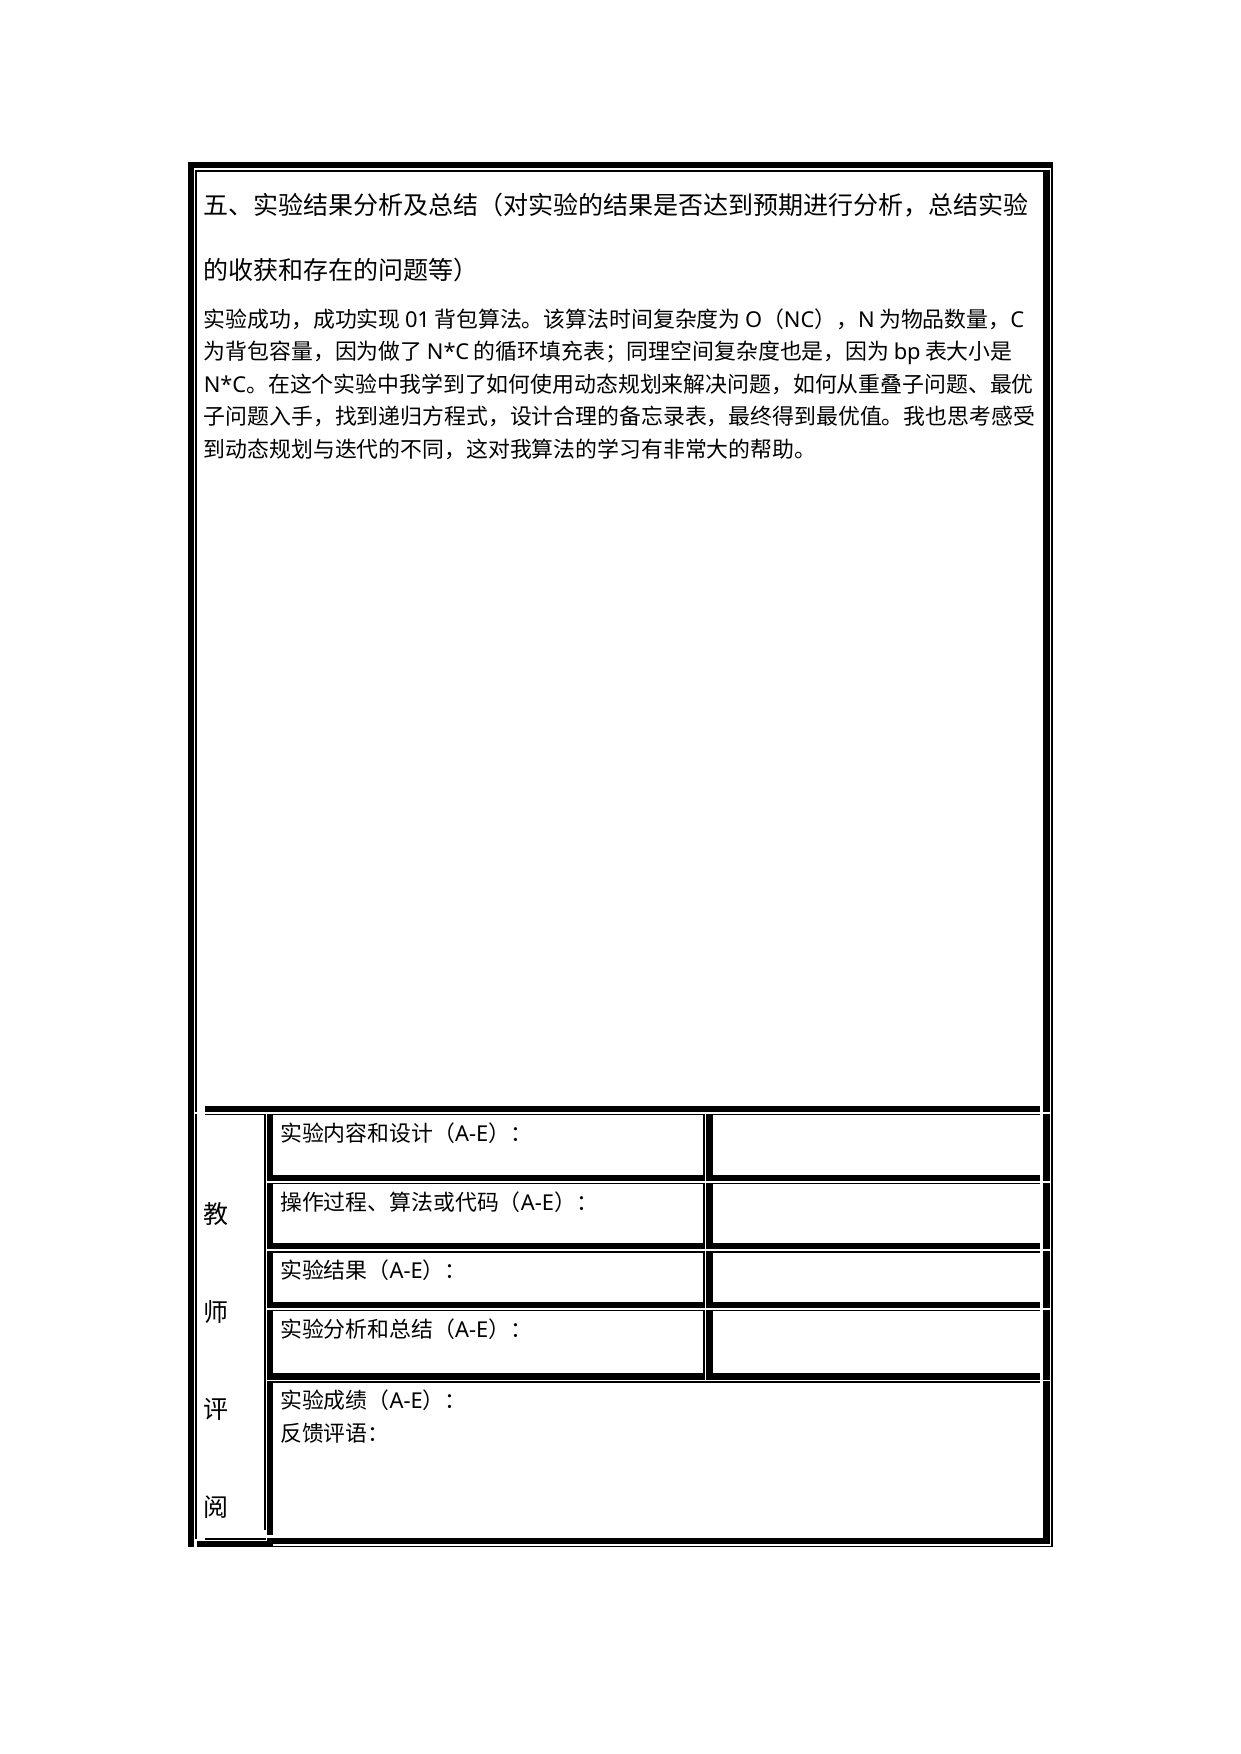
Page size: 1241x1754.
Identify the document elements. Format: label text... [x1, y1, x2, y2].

table_cell 实验分析和总结（A-E）： [273, 1311, 703, 1373]
table_cell [708, 1243, 1048, 1302]
table_cell 实验结果（A-E）： [273, 1253, 703, 1302]
table_cell 教 师 评 阅 [194, 1106, 269, 1538]
table_cell [708, 1175, 1048, 1243]
table_cell 五、实验结果分析及总结（对实验的结果是否达到预期进行分析，总结实验的收获和存在的问题等） 实验成功，成功实现01背包算法。该算法时间复杂度为O（NC），N为物品数量，C为背包容量，因为做了N*C的循环填充表；同理空间复杂度也是，因为bp表大小是N*C。在这个实验中我学到了如何使用动态规划来解决问题，如何从重叠子问题、最优子问题入手，找到递归方程式，设计合理的备忘录表，最终得到最优值。我也思考感受到动态规划与迭代的不同，这对我算法的学习有非常大的帮助。 [197, 172, 1043, 1106]
table_cell 实验内容和设计（A-E）： [273, 1115, 703, 1175]
table_cell 操作过程、算法或代码（A-E）： [273, 1184, 703, 1243]
table_cell [708, 1106, 1048, 1175]
table_cell 实验成绩（A-E）： 反馈评语： [269, 1373, 1048, 1538]
table_cell [708, 1302, 1048, 1373]
